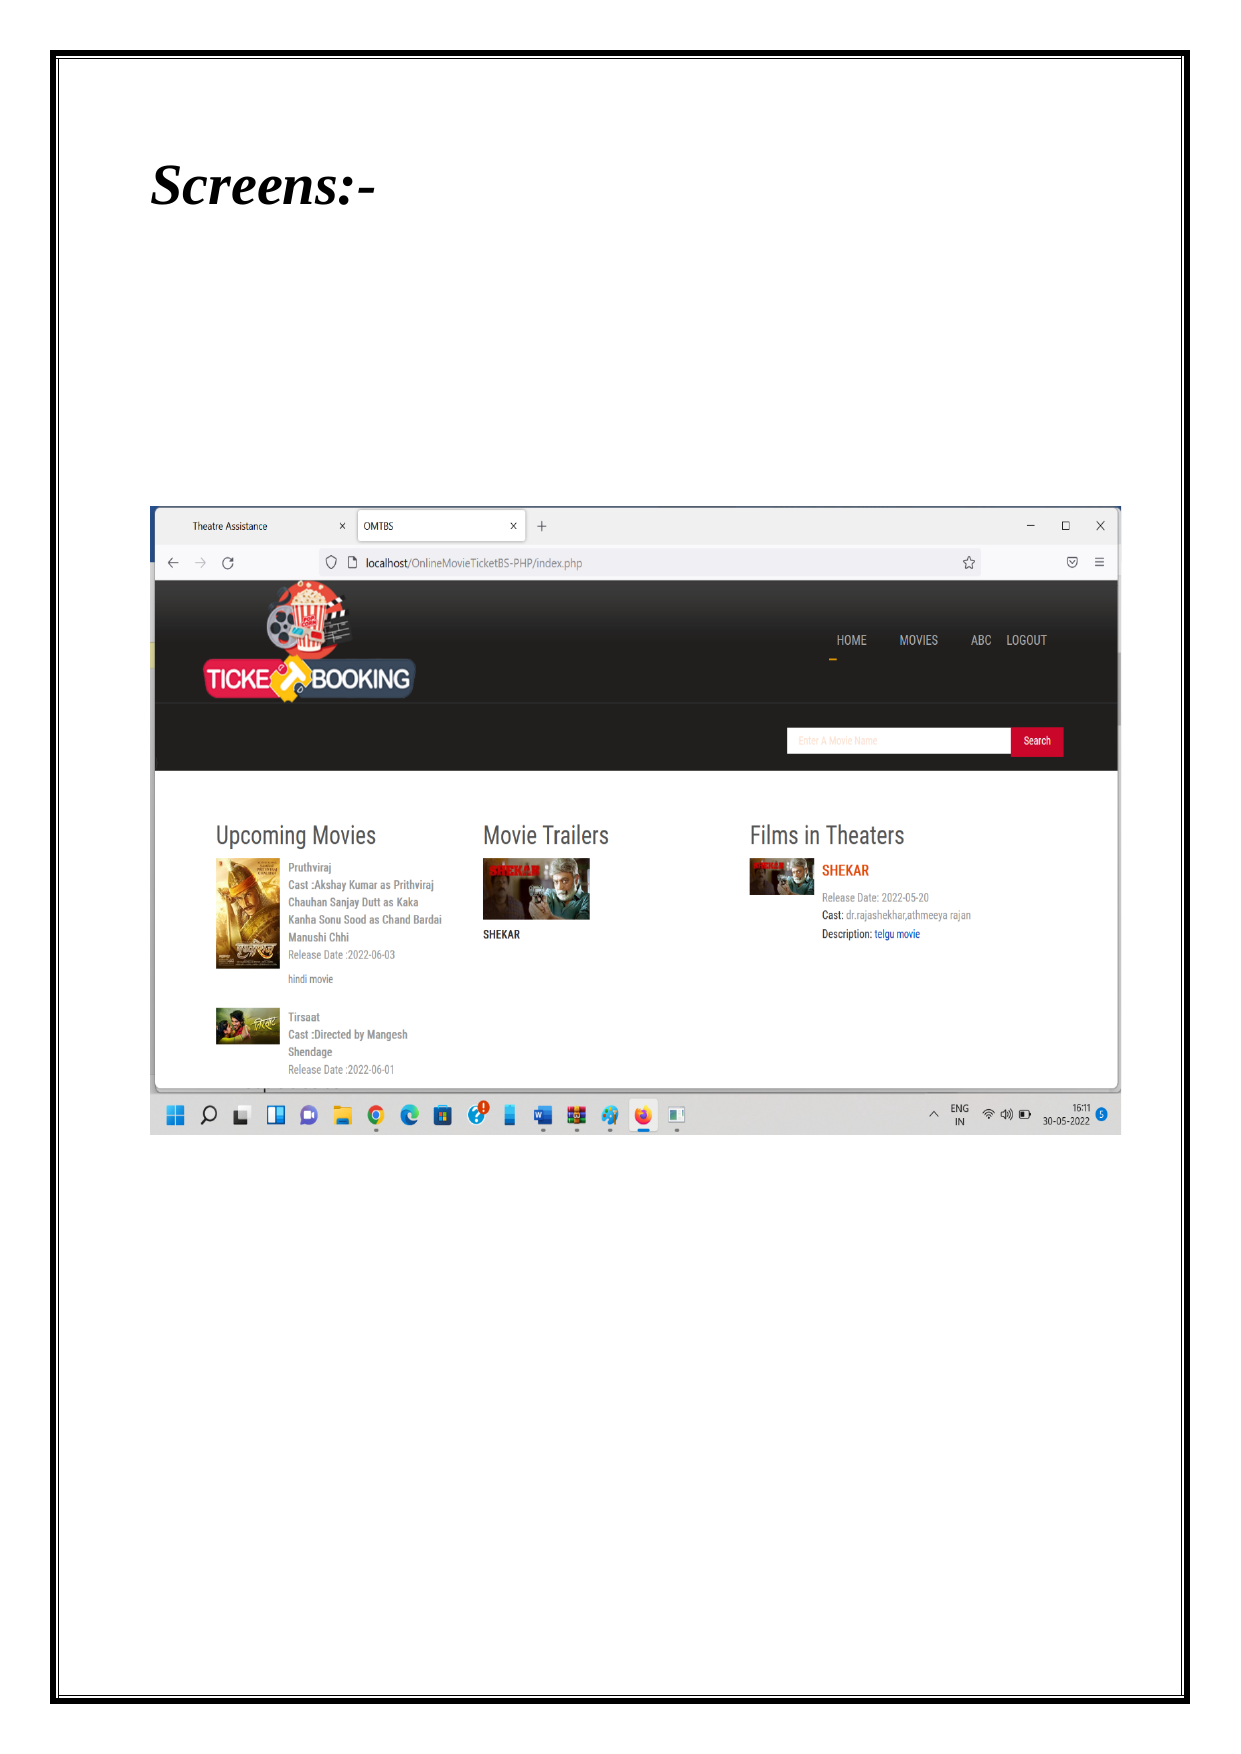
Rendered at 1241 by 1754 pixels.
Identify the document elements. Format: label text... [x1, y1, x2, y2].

picture [150, 506, 1122, 1135]
text Screens:- [150, 150, 1090, 217]
